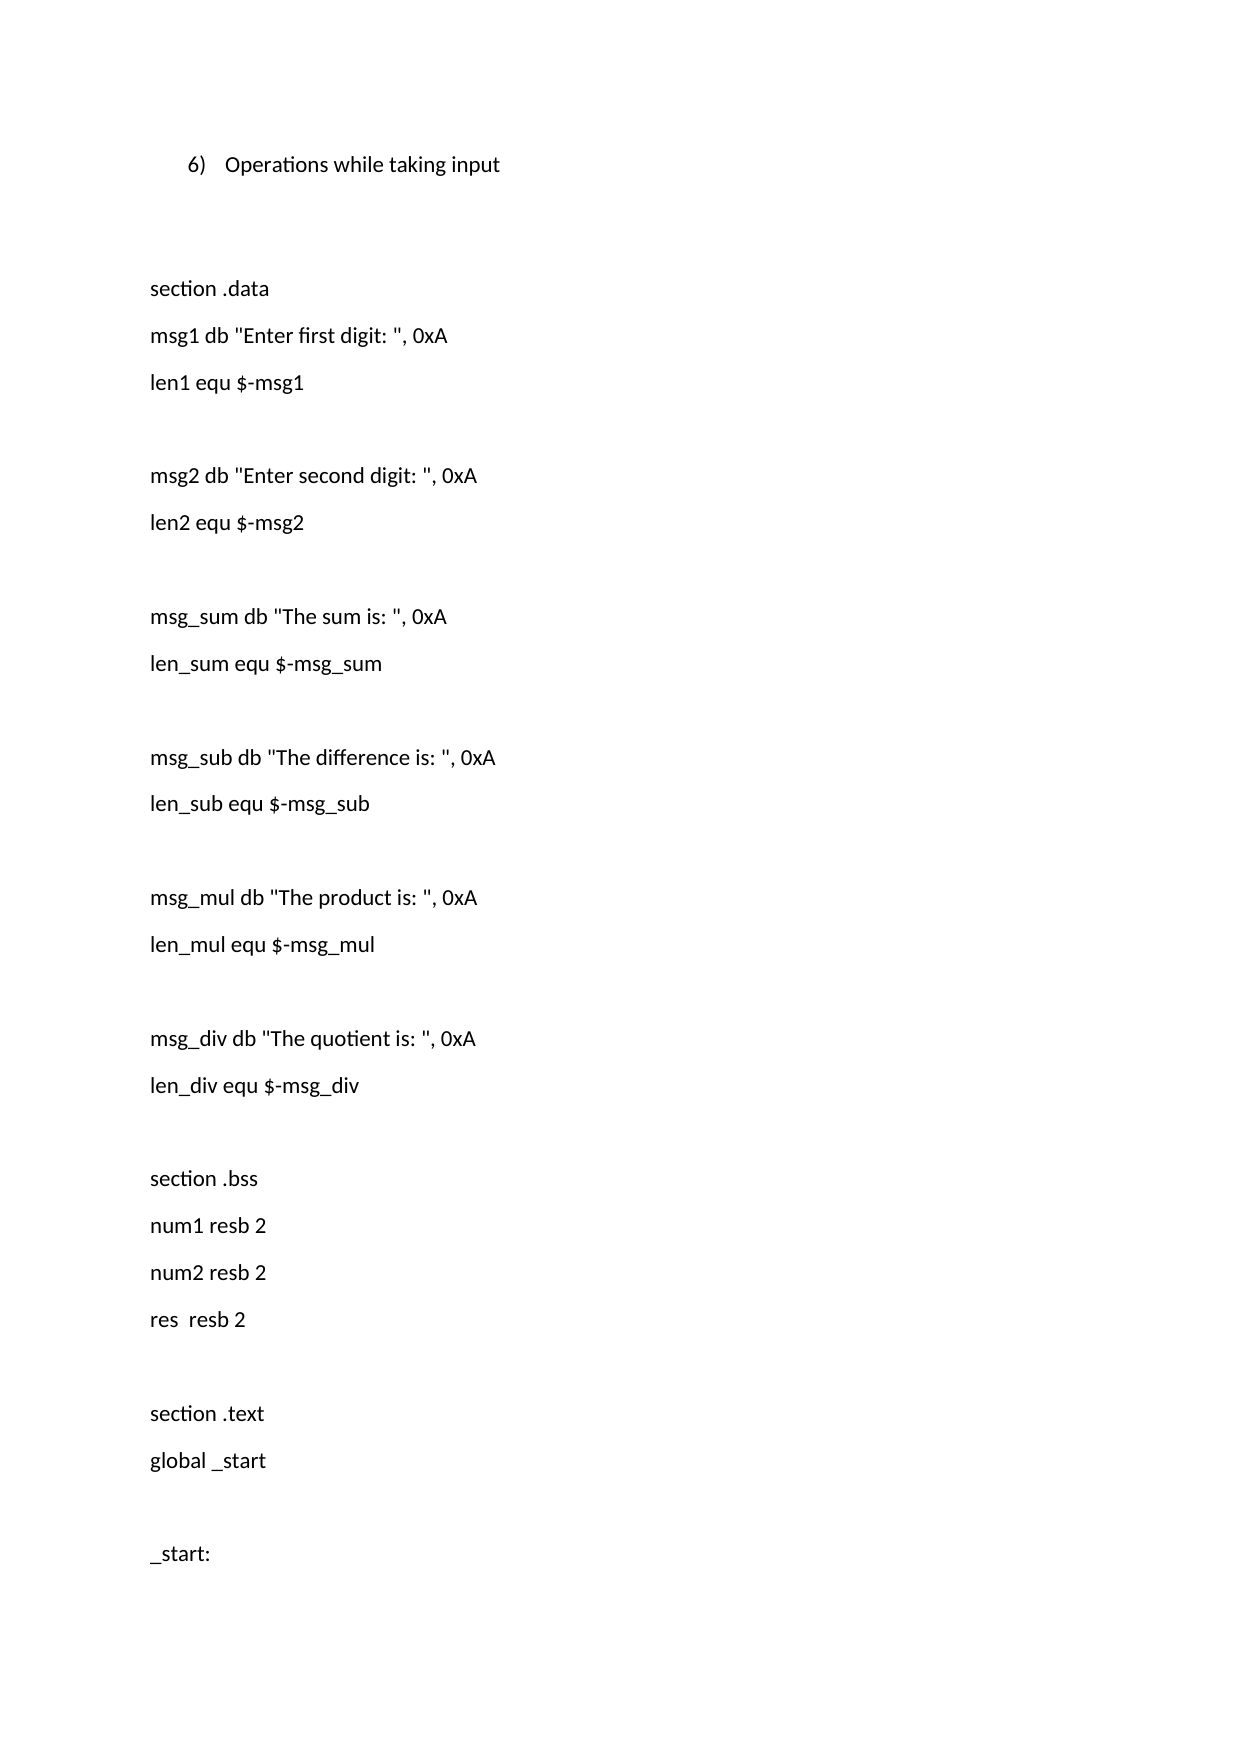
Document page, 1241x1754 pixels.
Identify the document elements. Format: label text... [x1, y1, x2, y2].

text len_mul equ $-msg_mul [150, 930, 1090, 958]
text msg_sum db "The sum is: ", 0xA [150, 602, 1090, 630]
text msg_div db "The quotient is: ", 0xA [150, 1024, 1090, 1052]
text msg1 db "Enter first digit: ", 0xA [150, 321, 1090, 349]
text len1 equ $-msg1 [150, 368, 1090, 396]
list Operations while taking input [187, 150, 1090, 178]
text msg_sub db "The difference is: ", 0xA [150, 743, 1090, 771]
text len_sum equ $-msg_sum [150, 649, 1090, 677]
text num2 resb 2 [150, 1258, 1090, 1286]
text len_sub equ $-msg_sub [150, 789, 1090, 818]
text res resb 2 [150, 1305, 1090, 1333]
text len_div equ $-msg_div [150, 1071, 1090, 1099]
text section .bss [150, 1164, 1090, 1193]
text _start: [150, 1539, 1090, 1568]
text global _start [150, 1446, 1090, 1474]
text num1 resb 2 [150, 1211, 1090, 1239]
text len2 equ $-msg2 [150, 508, 1090, 536]
text section .text [150, 1399, 1090, 1427]
text msg_mul db "The product is: ", 0xA [150, 883, 1090, 911]
text section .data [150, 274, 1090, 302]
text msg2 db "Enter second digit: ", 0xA [150, 461, 1090, 489]
